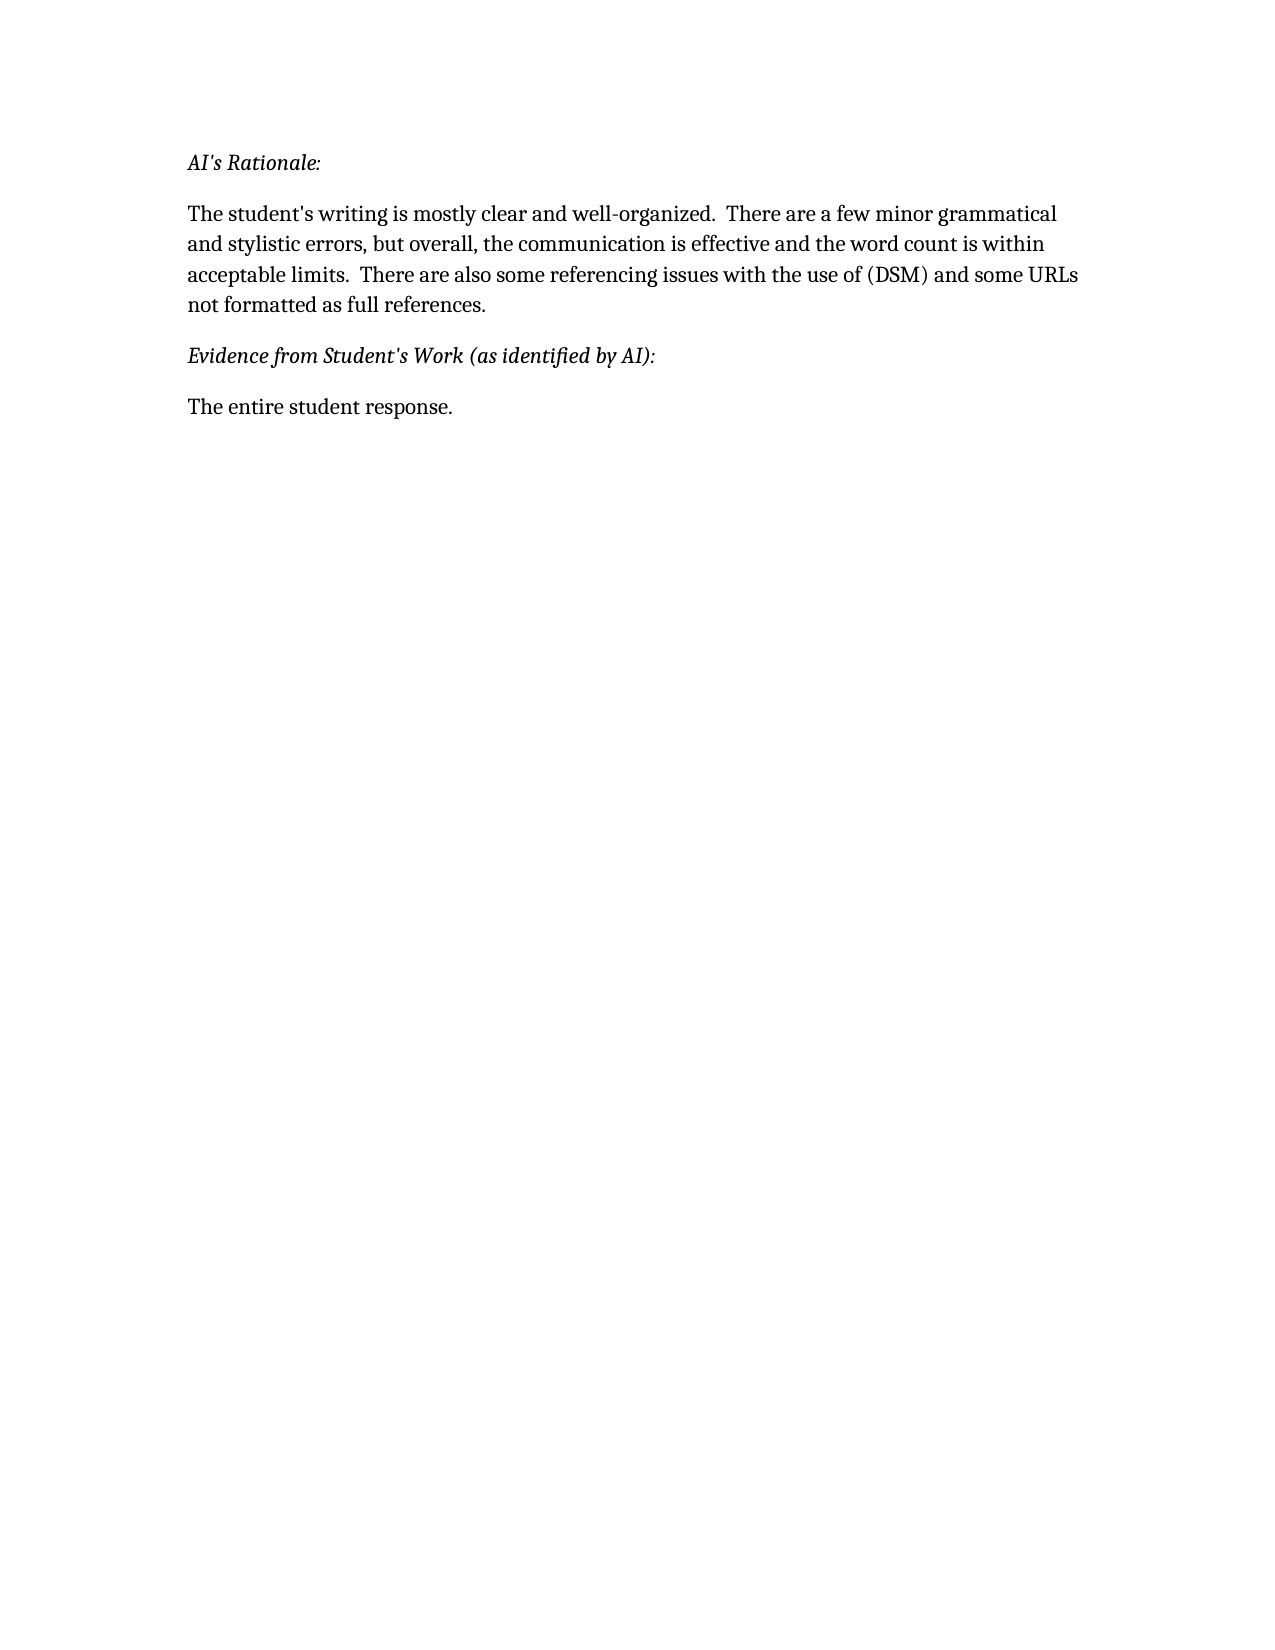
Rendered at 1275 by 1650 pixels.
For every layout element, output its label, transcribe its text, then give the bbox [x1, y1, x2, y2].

text AI's Rationale: [187, 150, 1087, 176]
text The entire student response. [187, 394, 1087, 420]
text Evidence from Student's Work (as identified by AI): [187, 343, 1087, 369]
text The student's writing is mostly clear and well-organized. There are a few minor grammatical and stylistic errors, but overall, the communication is effective and the word count is within acceptable limits. There are also some referencing issues with the use of (DSM) and some URLs not formatted as full references. [187, 201, 1087, 318]
